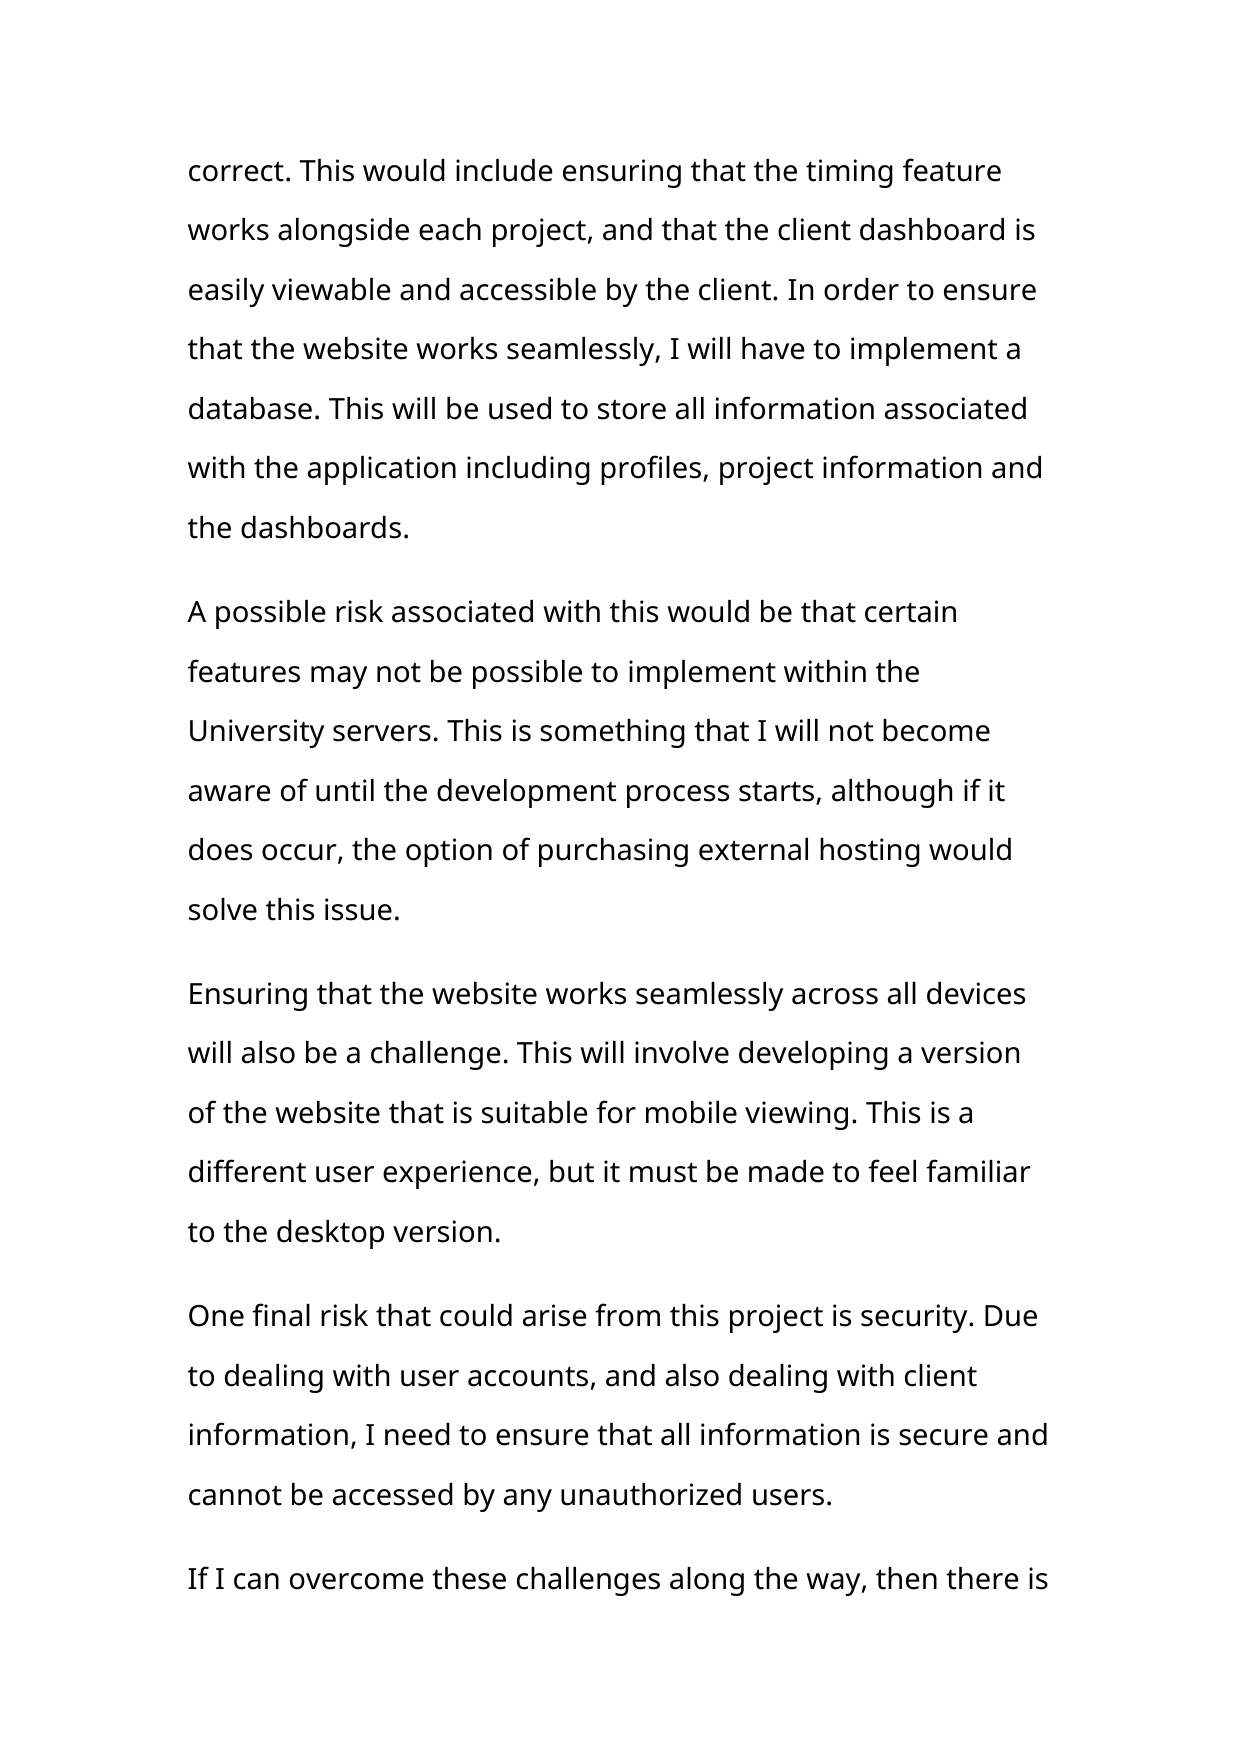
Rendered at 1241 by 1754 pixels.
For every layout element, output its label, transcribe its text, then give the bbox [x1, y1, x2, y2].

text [187, 1558, 1053, 1598]
text One final risk that could arise from this project is security. Due to dealing with user accounts, and also dealing with client information, I need to ensure that all information is secure and cannot be accessed by any unauthorized users. [187, 1296, 1053, 1514]
text A possible risk associated with this would be that certain features may not be possible to implement within the University servers. This is something that I will not become aware of until the development process starts, although if it does occur, the option of purchasing external hosting would solve this issue. [187, 591, 1053, 928]
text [187, 150, 1053, 547]
text Ensuring that the website works seamlessly across all devices will also be a challenge. This will involve developing a version of the website that is suitable for mobile viewing. This is a different user experience, but it must be made to feel familiar to the desktop version. [187, 973, 1053, 1251]
